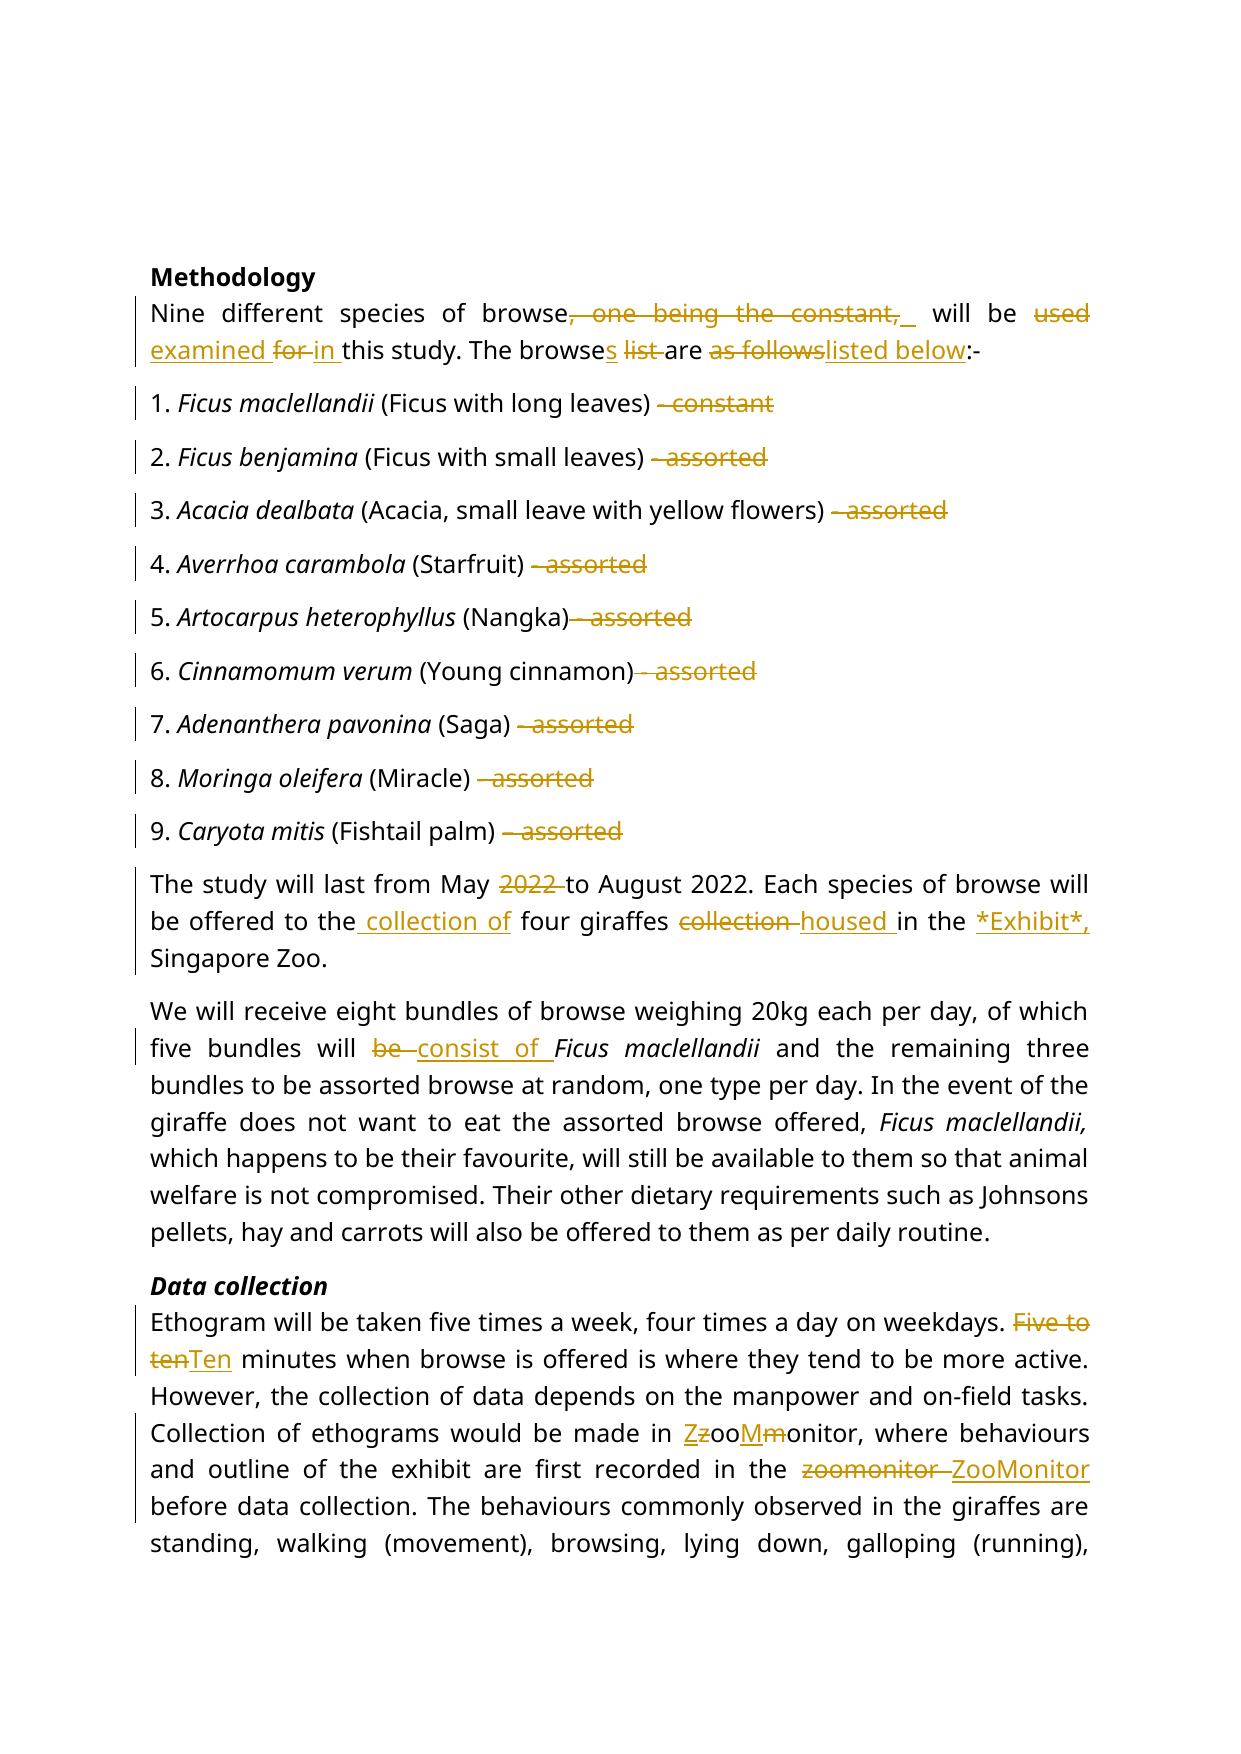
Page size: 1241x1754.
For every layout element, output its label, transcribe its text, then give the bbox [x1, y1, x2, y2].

text 6. Cinnamomum verum (Young cinnamon) [150, 653, 1090, 687]
text The study will last from May to August 2022. Each species of browse will be offered to the four giraffes in the Singapore Zoo. [150, 867, 1090, 975]
subtitle Methodology [150, 259, 1090, 293]
text 4. Averrhoa carambola (Starfruit) [150, 546, 1090, 581]
text 8. Moringa oleifera (Miracle) [150, 760, 1090, 794]
text 2. Ficus benjamina (Ficus with small leaves) [150, 439, 1090, 474]
text 9. Caryota mitis (Fishtail palm) [150, 814, 1090, 848]
text 7. Adenanthera pavonina (Saga) [150, 707, 1090, 741]
subtitle Data collection [150, 1268, 1090, 1302]
text 3. Acacia dealbata (Acacia, small leave with yellow flowers) [150, 493, 1090, 527]
text Nine different species of browse will be this study. The browse are :- [150, 296, 1090, 367]
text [150, 1305, 1090, 1559]
text 1. Ficus maclellandii (Ficus with long leaves) [150, 386, 1090, 420]
text 5. Artocarpus heterophyllus (Nangka) [150, 600, 1090, 634]
text We will receive eight bundles of browse weighing 20kg each per day, of which five bundles will Ficus maclellandii and the remaining three bundles to be assorted browse at random, one type per day. In the event of the giraffe does not want to eat the assorted browse offered, Ficus maclellandii, which happens to be their favourite, will still be available to them so that animal welfare is not compromised. Their other dietary requirements such as Johnsons pellets, hay and carrots will also be offered to them as per daily routine. [150, 994, 1090, 1249]
